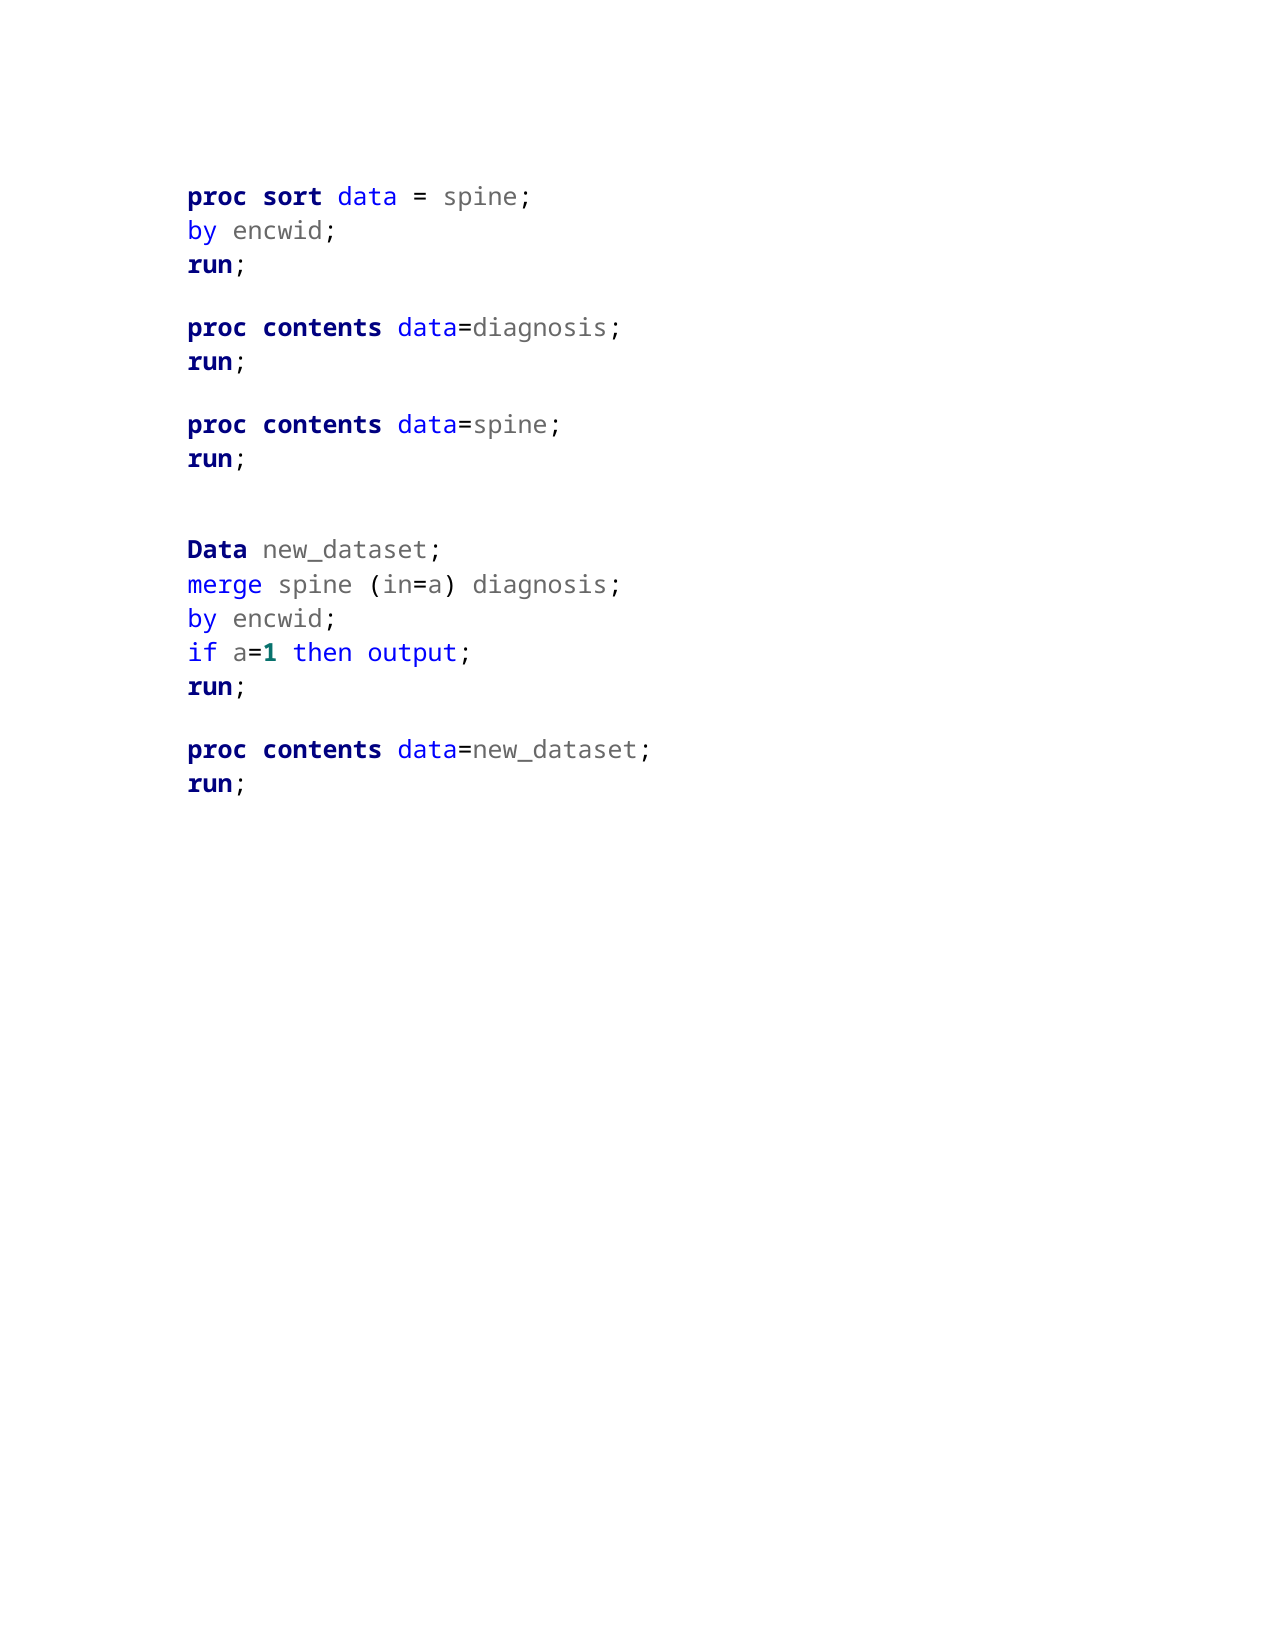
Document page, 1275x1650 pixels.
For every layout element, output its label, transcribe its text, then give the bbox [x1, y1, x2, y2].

text if a=1 then output; [187, 634, 1087, 668]
text by encwid; [187, 600, 1087, 634]
text run; [187, 344, 1087, 378]
text proc contents data=spine; [187, 407, 1087, 441]
text proc contents data=diagnosis; [187, 310, 1087, 344]
text merge spine (in=a) diagnosis; [187, 566, 1087, 600]
text run; [187, 668, 1087, 702]
text proc contents data=new_dataset; [187, 731, 1087, 765]
text Data new_dataset; [187, 532, 1087, 566]
text run; [187, 765, 1087, 799]
text proc sort data = spine; [187, 179, 1087, 213]
text run; [187, 441, 1087, 475]
text run; [187, 247, 1087, 281]
text by encwid; [187, 213, 1087, 247]
